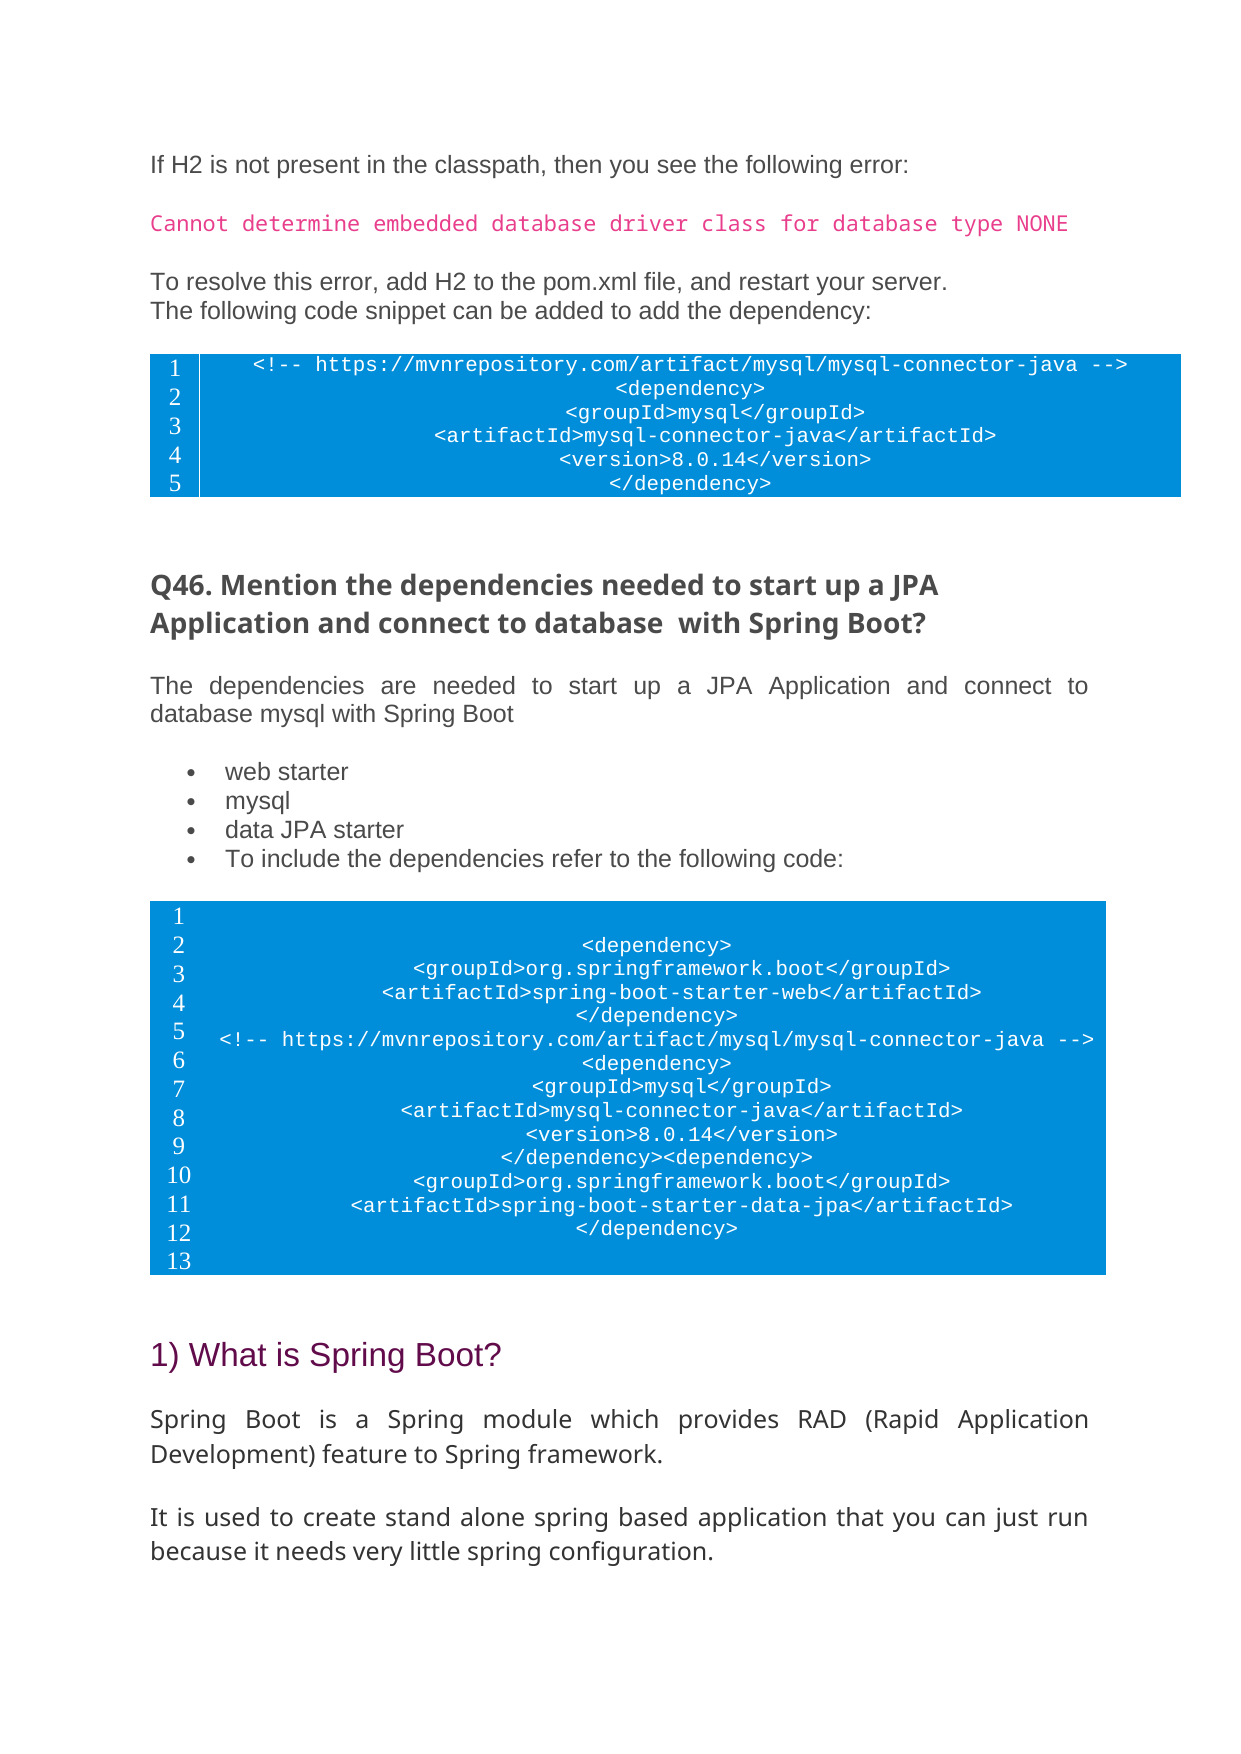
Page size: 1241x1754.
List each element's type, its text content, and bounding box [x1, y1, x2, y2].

text The dependencies are needed to start up a JPA Application and connect to database mysql with Spring Boot [150, 671, 1090, 728]
list mysql [187, 786, 1090, 815]
text 1) What is Spring Boot? [150, 1334, 1090, 1373]
table_header <dependency> <groupId>org.springframework.boot</groupId> <artifactId>spring-boot-starter-web</artifactId> </dependency> <!-- https://mvnrepository.com/artifact/mysql/mysql-connector-java --> <dependency> <groupId>mysql</groupId> <artifactId>mysql-connector-java</artifactId> <version>8.0.14</version> </dependency><dependency> <groupId>org.springframework.boot</groupId> <artifactId>spring-boot-starter-data-jpa</artifactId> </dependency> [207, 901, 1106, 1275]
text Q46. Mention the dependencies needed to start up a JPA Application and connect to database with Spring Boot? [150, 565, 1090, 641]
list web starter [187, 757, 1090, 786]
table_header <!-- https://mvnrepository.com/artifact/mysql/mysql-connector-java --> <dependency> <groupId>mysql</groupId> <artifactId>mysql-connector-java</artifactId> <version>8.0.14</version> </dependency> [200, 354, 1181, 497]
text To resolve this error, add H2 to the pom.xml file, and restart your server. The following code snippet can be added to add the dependency: [150, 267, 1090, 324]
table_header 1 2 3 4 5 6 7 8 9 10 11 12 13 [150, 901, 207, 1275]
text If H2 is not present in the classpath, then you see the following error: [150, 150, 1090, 179]
text Cannot determine embedded database driver class for database type NONE [150, 208, 1090, 238]
table_header 1 2 3 4 5 [150, 354, 199, 497]
text It is used to create stand alone spring based application that you can just run because it needs very little spring configuration. [150, 1499, 1090, 1568]
list data JPA starter [187, 815, 1090, 843]
text Spring Boot is a Spring module which provides RAD (Rapid Application Development) feature to Spring framework. [150, 1402, 1090, 1470]
list To include the dependencies refer to the following code: [187, 843, 1090, 872]
